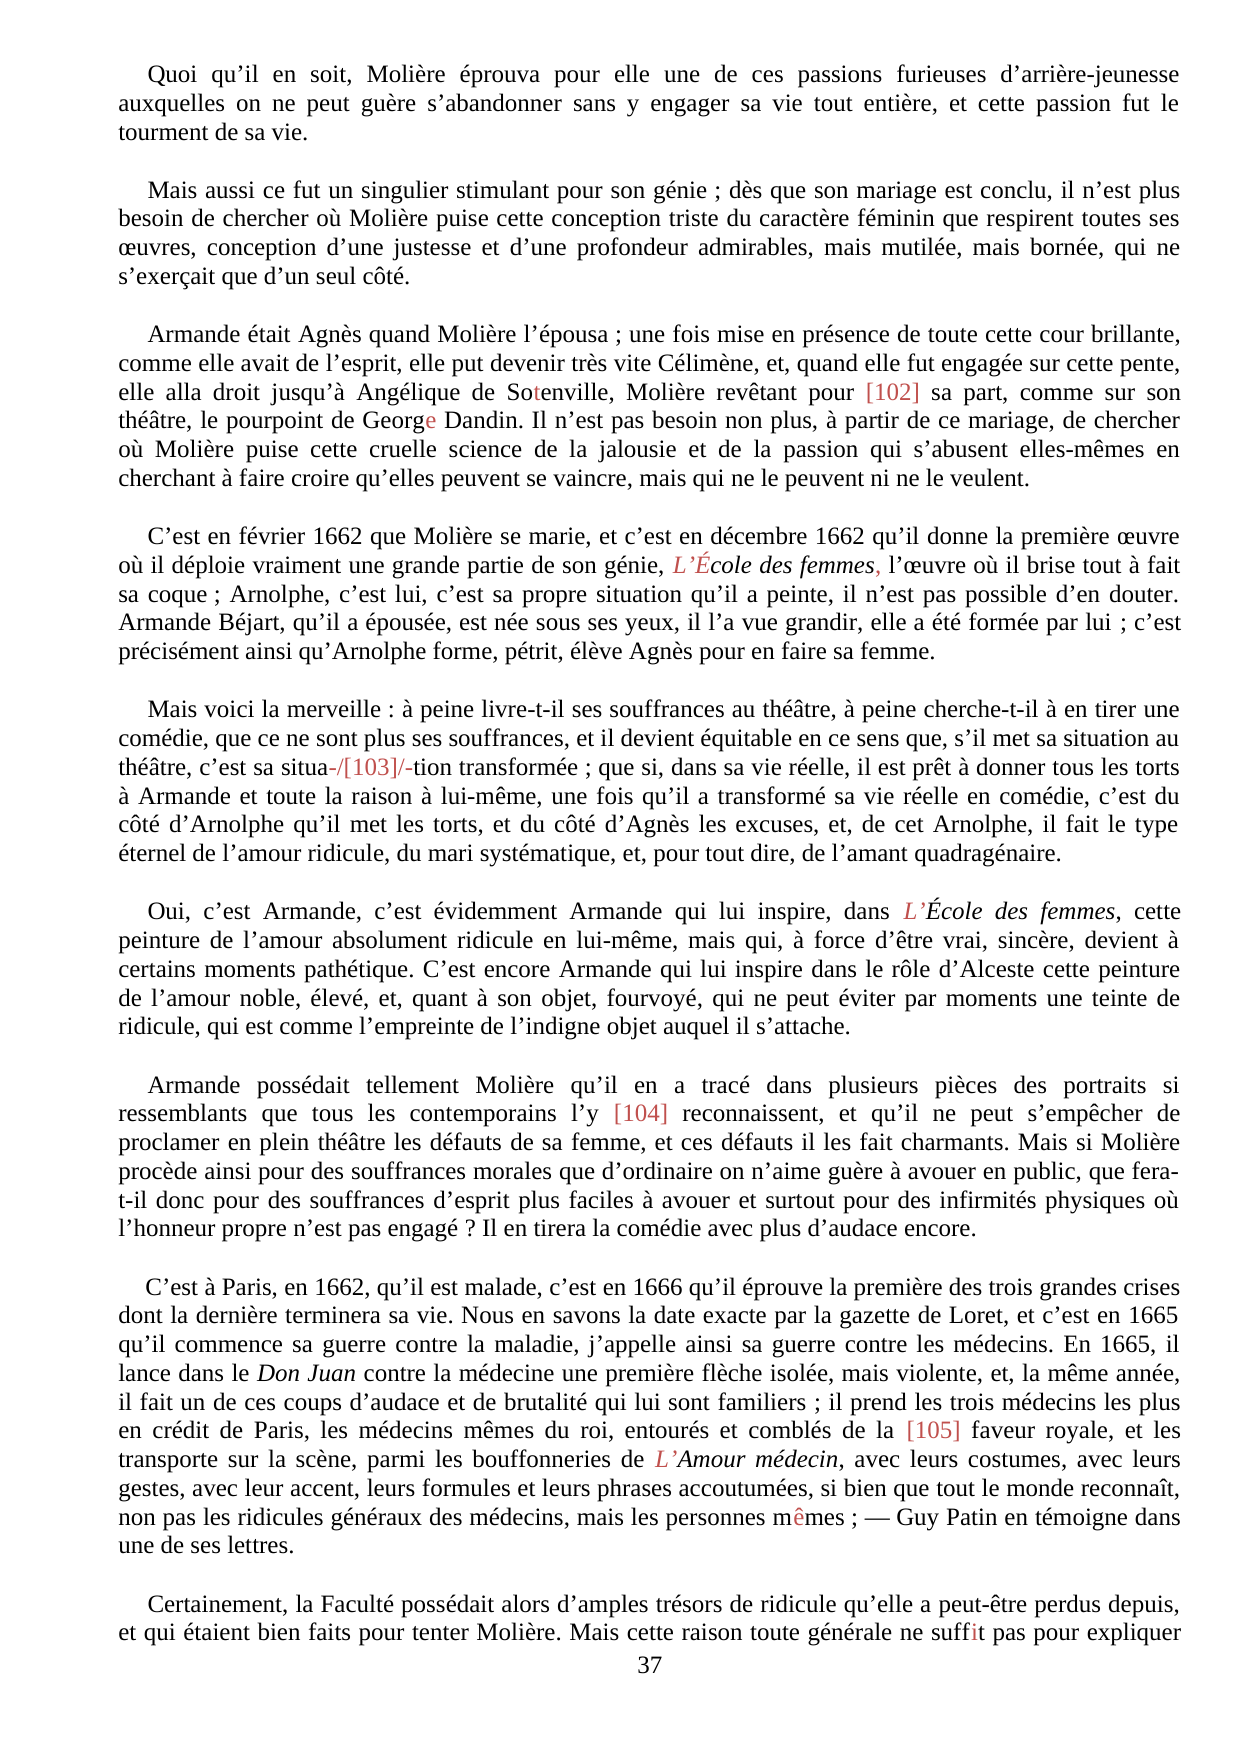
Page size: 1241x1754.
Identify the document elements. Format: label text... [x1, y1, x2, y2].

text Mais voici la merveille : à peine livre-t-il ses souffrances au théâtre, à peine cherche-t-il à en tirer une comédie, que ce ne sont plus ses souffrances, et il devient équitable en ce sens que, s’il met sa situation au théâtre, c’est sa situa-/[103]/-tion transformée ; que si, dans sa vie réelle, il est prêt à donner tous les torts à Armande et toute la raison à lui-même, une fois qu’il a transformé sa vie réelle en comédie, c’est du côté d’Arnolphe qu’il met les torts, et du côté d’Agnès les excuses, et, de cet Arnolphe, il fait le type éternel de l’amour ridicule, du mari systématique, et, pour tout dire, de l’amant quadragénaire. [118, 694, 1181, 867]
text Quoi qu’il en soit, Molière éprouva pour elle une de ces passions furieuses d’arrière-jeunesse auxquelles on ne peut guère s’abandonner sans y engager sa vie tout entière, et cette passion fut le tourment de sa vie. [118, 59, 1181, 145]
text Armande possédait tellement Molière qu’il en a tracé dans plusieurs pièces des portraits si ressemblants que tous les contemporains l’y [104] reconnaissent, et qu’il ne peut s’empêcher de proclamer en plein théâtre les défauts de sa femme, et ces défauts il les fait charmants. Mais si Molière procède ainsi pour des souffrances morales que d’ordinaire on n’aime guère à avouer en public, que fera-t-il donc pour des souffrances d’esprit plus faciles à avouer et surtout pour des infirmités physiques où l’honneur propre n’est pas engagé ? Il en tirera la comédie avec plus d’audace encore. [118, 1070, 1181, 1242]
text C’est en février 1662 que Molière se marie, et c’est en décembre 1662 qu’il donne la première œuvre où il déploie vraiment une grande partie de son génie, L’École des femmes, l’œuvre où il brise tout à fait sa coque ; Arnolphe, c’est lui, c’est sa propre situation qu’il a peinte, il n’est pas possible d’en douter. Armande Béjart, qu’il a épousée, est née sous ses yeux, il l’a vue grandir, elle a été formée par lui ; c’est précisément ainsi qu’Arnolphe forme, pétrit, élève Agnès pour en faire sa femme. [118, 521, 1181, 665]
text Mais aussi ce fut un singulier stimulant pour son génie ; dès que son mariage est conclu, il n’est plus besoin de chercher où Molière puise cette conception triste du caractère féminin que respirent toutes ses œuvres, conception d’une justesse et d’une profondeur admirables, mais mutilée, mais bornée, qui ne s’exerçait que d’un seul côté. [118, 175, 1181, 290]
text C’est à Paris, en 1662, qu’il est malade, c’est en 1666 qu’il éprouve la première des trois grandes crises dont la dernière terminera sa vie. Nous en savons la date exacte par la gazette de Loret, et c’est en 1665 qu’il commence sa guerre contre la maladie, j’appelle ainsi sa guerre contre les médecins. En 1665, il lance dans le Don Juan contre la médecine une première flèche isolée, mais violente, et, la même année, il fait un de ces coups d’audace et de brutalité qui lui sont familiers ; il prend les trois médecins les plus en crédit de Paris, les médecins mêmes du roi, entourés et comblés de la [105] faveur royale, et les transporte sur la scène, parmi les bouffonneries de L’Amour médecin, avec leurs costumes, avec leurs gestes, avec leur accent, leurs formules et leurs phrases accoutumées, si bien que tout le monde reconnaît, non pas les ridicules généraux des médecins, mais les personnes mêmes ; — Guy Patin en témoigne dans une de ses lettres. [118, 1272, 1181, 1559]
text Armande était Agnès quand Molière l’épousa ; une fois mise en présence de toute cette cour brillante, comme elle avait de l’esprit, elle put devenir très vite Célimène, et, quand elle fut engagée sur cette pente, elle alla droit jusqu’à Angélique de Sotenville, Molière revêtant pour [102] sa part, comme sur son théâtre, le pourpoint de George Dandin. Il n’est pas besoin non plus, à partir de ce mariage, de chercher où Molière puise cette cruelle science de la jalousie et de la passion qui s’abusent elles-mêmes en cherchant à faire croire qu’elles peuvent se vaincre, mais qui ne le peuvent ni ne le veulent. [118, 319, 1181, 492]
text Oui, c’est Armande, c’est évidemment Armande qui lui inspire, dans L’École des femmes, cette peinture de l’amour absolument ridicule en lui-même, mais qui, à force d’être vrai, sincère, devient à certains moments pathétique. C’est encore Armande qui lui inspire dans le rôle d’Alceste cette peinture de l’amour noble, élevé, et, quant à son objet, fourvoyé, qui ne peut éviter par moments une teinte de ridicule, qui est comme l’empreinte de l’indigne objet auquel il s’attache. [118, 896, 1181, 1040]
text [118, 1589, 1181, 1646]
